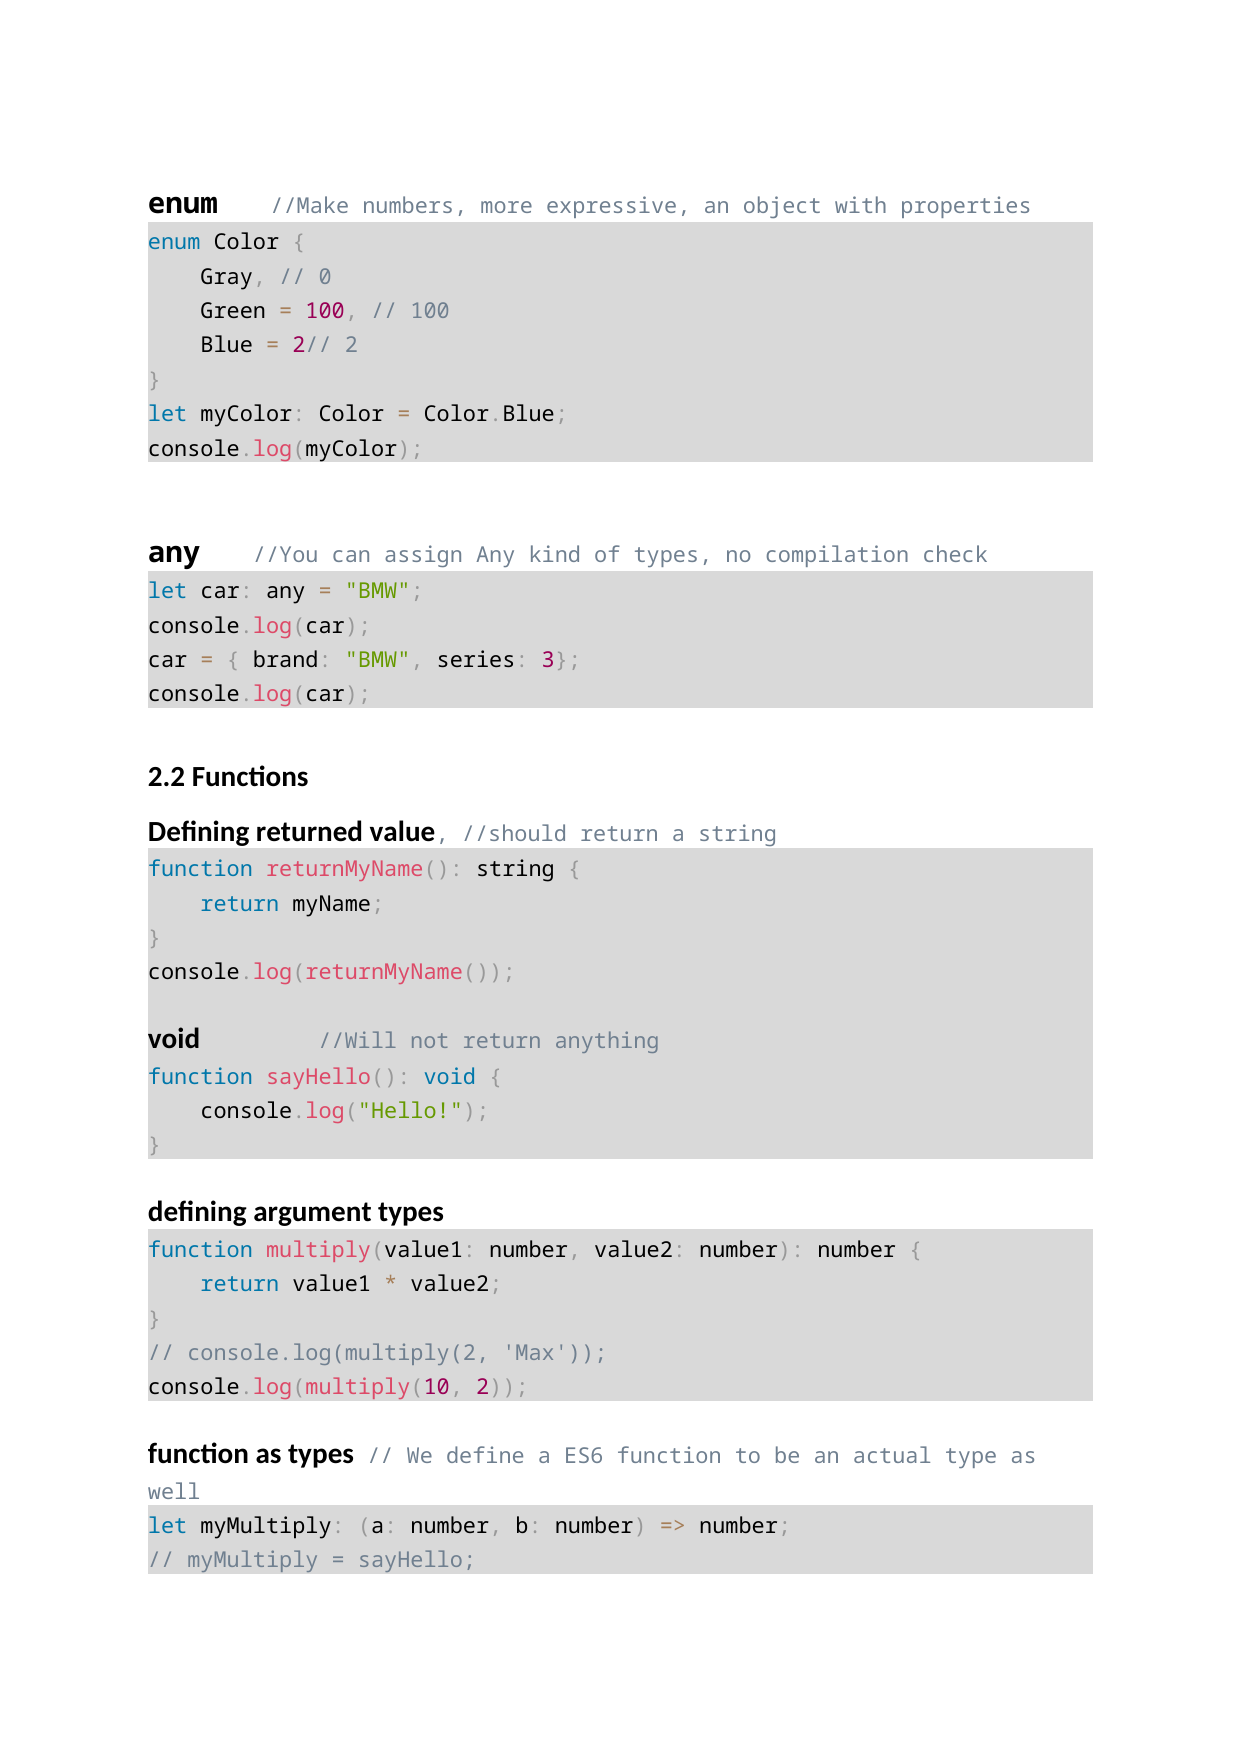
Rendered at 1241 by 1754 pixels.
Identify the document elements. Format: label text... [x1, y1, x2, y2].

text console.log(car); [148, 674, 1093, 708]
text let car: any = "BMW"; [148, 571, 1093, 605]
text } [148, 917, 1093, 952]
text enum //Make numbers, more expressive, an object with properties [148, 182, 1093, 222]
text let myColor: Color = Color.Blue; [148, 393, 1093, 428]
text console.log(returnMyName()); [148, 952, 1093, 986]
text 2.2 Functions [148, 758, 1093, 793]
text } [148, 1125, 1093, 1159]
text } [148, 1298, 1093, 1332]
text return myName; [148, 883, 1093, 917]
text console.log(car); [148, 605, 1093, 639]
text function multiply(value1: number, value2: number): number { [148, 1229, 1093, 1263]
text function as types // We define a ES6 function to be an actual type as well [148, 1435, 1093, 1505]
text void //Will not return anything [148, 1020, 1093, 1056]
text defining argument types [148, 1193, 1093, 1229]
text Gray, // 0 [148, 256, 1093, 290]
text // myMultiply = sayHello; [148, 1540, 1093, 1574]
text any //You can assign Any kind of types, no compilation check [148, 531, 1093, 571]
text function sayHello(): void { [148, 1056, 1093, 1090]
text function returnMyName(): string { [148, 848, 1093, 883]
text // console.log(multiply(2, 'Max')); [148, 1332, 1093, 1367]
text return value1 * value2; [148, 1263, 1093, 1298]
text } [148, 359, 1093, 393]
text console.log(myColor); [148, 428, 1093, 462]
text console.log("Hello!"); [148, 1090, 1093, 1125]
text let myMultiply: (a: number, b: number) => number; [148, 1505, 1093, 1540]
text Blue = 2// 2 [148, 325, 1093, 359]
text Defining returned value, //should return a string [148, 813, 1093, 848]
text Green = 100, // 100 [148, 290, 1093, 325]
text console.log(multiply(10, 2)); [148, 1367, 1093, 1401]
text enum Color { [148, 222, 1093, 256]
text car = { brand: "BMW", series: 3}; [148, 639, 1093, 674]
